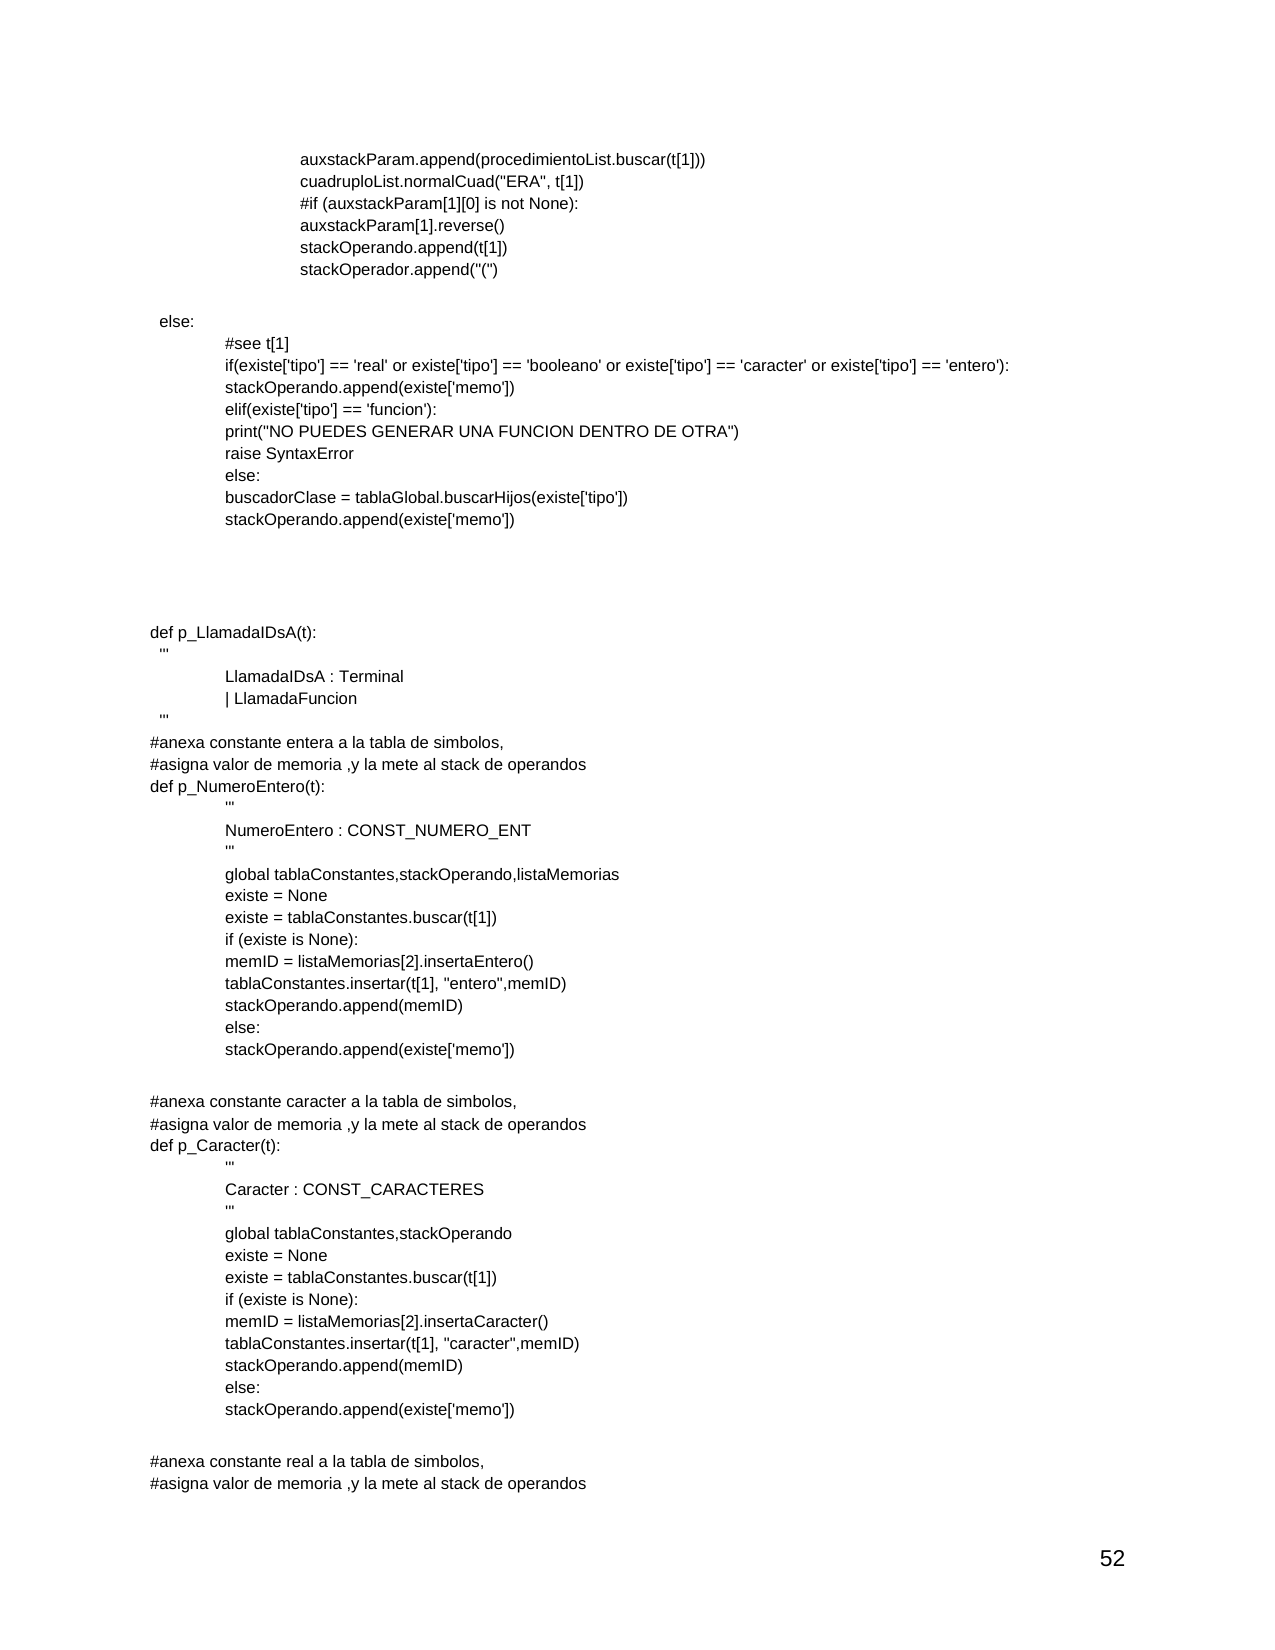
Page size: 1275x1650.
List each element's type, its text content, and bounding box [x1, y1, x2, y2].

text else: [150, 312, 1125, 331]
text tablaConstantes.insertar(t[1], "caracter",memID) [150, 1334, 1125, 1353]
text def p_Caracter(t): [150, 1136, 1125, 1155]
text memID = listaMemorias[2].insertaEntero() [150, 952, 1125, 971]
text stackOperando.append(memID) [150, 1356, 1125, 1375]
text global tablaConstantes,stackOperando,listaMemorias [150, 864, 1125, 883]
text auxstackParam.append(procedimientoList.buscar(t[1])) [150, 150, 1125, 169]
text raise SyntaxError [150, 444, 1125, 463]
text #asigna valor de memoria ,y la mete al stack de operandos [150, 754, 1125, 773]
text if (existe is None): [150, 1290, 1125, 1309]
text tablaConstantes.insertar(t[1], "entero",memID) [150, 974, 1125, 993]
text ''' [150, 1158, 1125, 1177]
text #asigna valor de memoria ,y la mete al stack de operandos [150, 1474, 1125, 1493]
text elif(existe['tipo'] == 'funcion'): [150, 400, 1125, 419]
text stackOperando.append(t[1]) [150, 238, 1125, 257]
text stackOperador.append("(") [150, 260, 1125, 279]
text stackOperando.append(existe['memo']) [150, 1040, 1125, 1059]
text existe = tablaConstantes.buscar(t[1]) [150, 908, 1125, 927]
text #if (auxstackParam[1][0] is not None): [150, 194, 1125, 213]
text NumeroEntero : CONST_NUMERO_ENT [150, 820, 1125, 839]
text #anexa constante caracter a la tabla de simbolos, [150, 1092, 1125, 1111]
text #anexa constante real a la tabla de simbolos, [150, 1452, 1125, 1471]
text existe = tablaConstantes.buscar(t[1]) [150, 1268, 1125, 1287]
text if (existe is None): [150, 930, 1125, 949]
text ''' [150, 842, 1125, 861]
text #anexa constante entera a la tabla de simbolos, [150, 732, 1125, 752]
text cuadruploList.normalCuad("ERA", t[1]) [150, 172, 1125, 191]
text auxstackParam[1].reverse() [150, 216, 1125, 235]
text ''' [150, 710, 1125, 729]
text stackOperando.append(existe['memo']) [150, 1400, 1125, 1419]
text Caracter : CONST_CARACTERES [150, 1180, 1125, 1199]
text #see t[1] [150, 334, 1125, 353]
text def p_NumeroEntero(t): [150, 776, 1125, 796]
text ''' [150, 644, 1125, 664]
text buscadorClase = tablaGlobal.buscarHijos(existe['tipo']) [150, 488, 1125, 507]
text ''' [150, 1202, 1125, 1221]
text stackOperando.append(memID) [150, 996, 1125, 1015]
text global tablaConstantes,stackOperando [150, 1224, 1125, 1243]
text #asigna valor de memoria ,y la mete al stack de operandos [150, 1114, 1125, 1133]
text stackOperando.append(existe['memo']) [150, 378, 1125, 397]
text stackOperando.append(existe['memo']) [150, 510, 1125, 529]
text | LlamadaFuncion [150, 688, 1125, 708]
text existe = None [150, 1246, 1125, 1265]
text def p_LlamadaIDsA(t): [150, 622, 1125, 642]
text existe = None [150, 886, 1125, 905]
text ''' [150, 798, 1125, 817]
text else: [150, 1378, 1125, 1397]
text else: [150, 1018, 1125, 1037]
text LlamadaIDsA : Terminal [150, 666, 1125, 686]
text else: [150, 466, 1125, 485]
text if(existe['tipo'] == 'real' or existe['tipo'] == 'booleano' or existe['tipo'] == 'caracter' or existe['tipo'] == 'entero'): [150, 356, 1125, 375]
text memID = listaMemorias[2].insertaCaracter() [150, 1312, 1125, 1331]
text print("NO PUEDES GENERAR UNA FUNCION DENTRO DE OTRA") [150, 422, 1125, 441]
